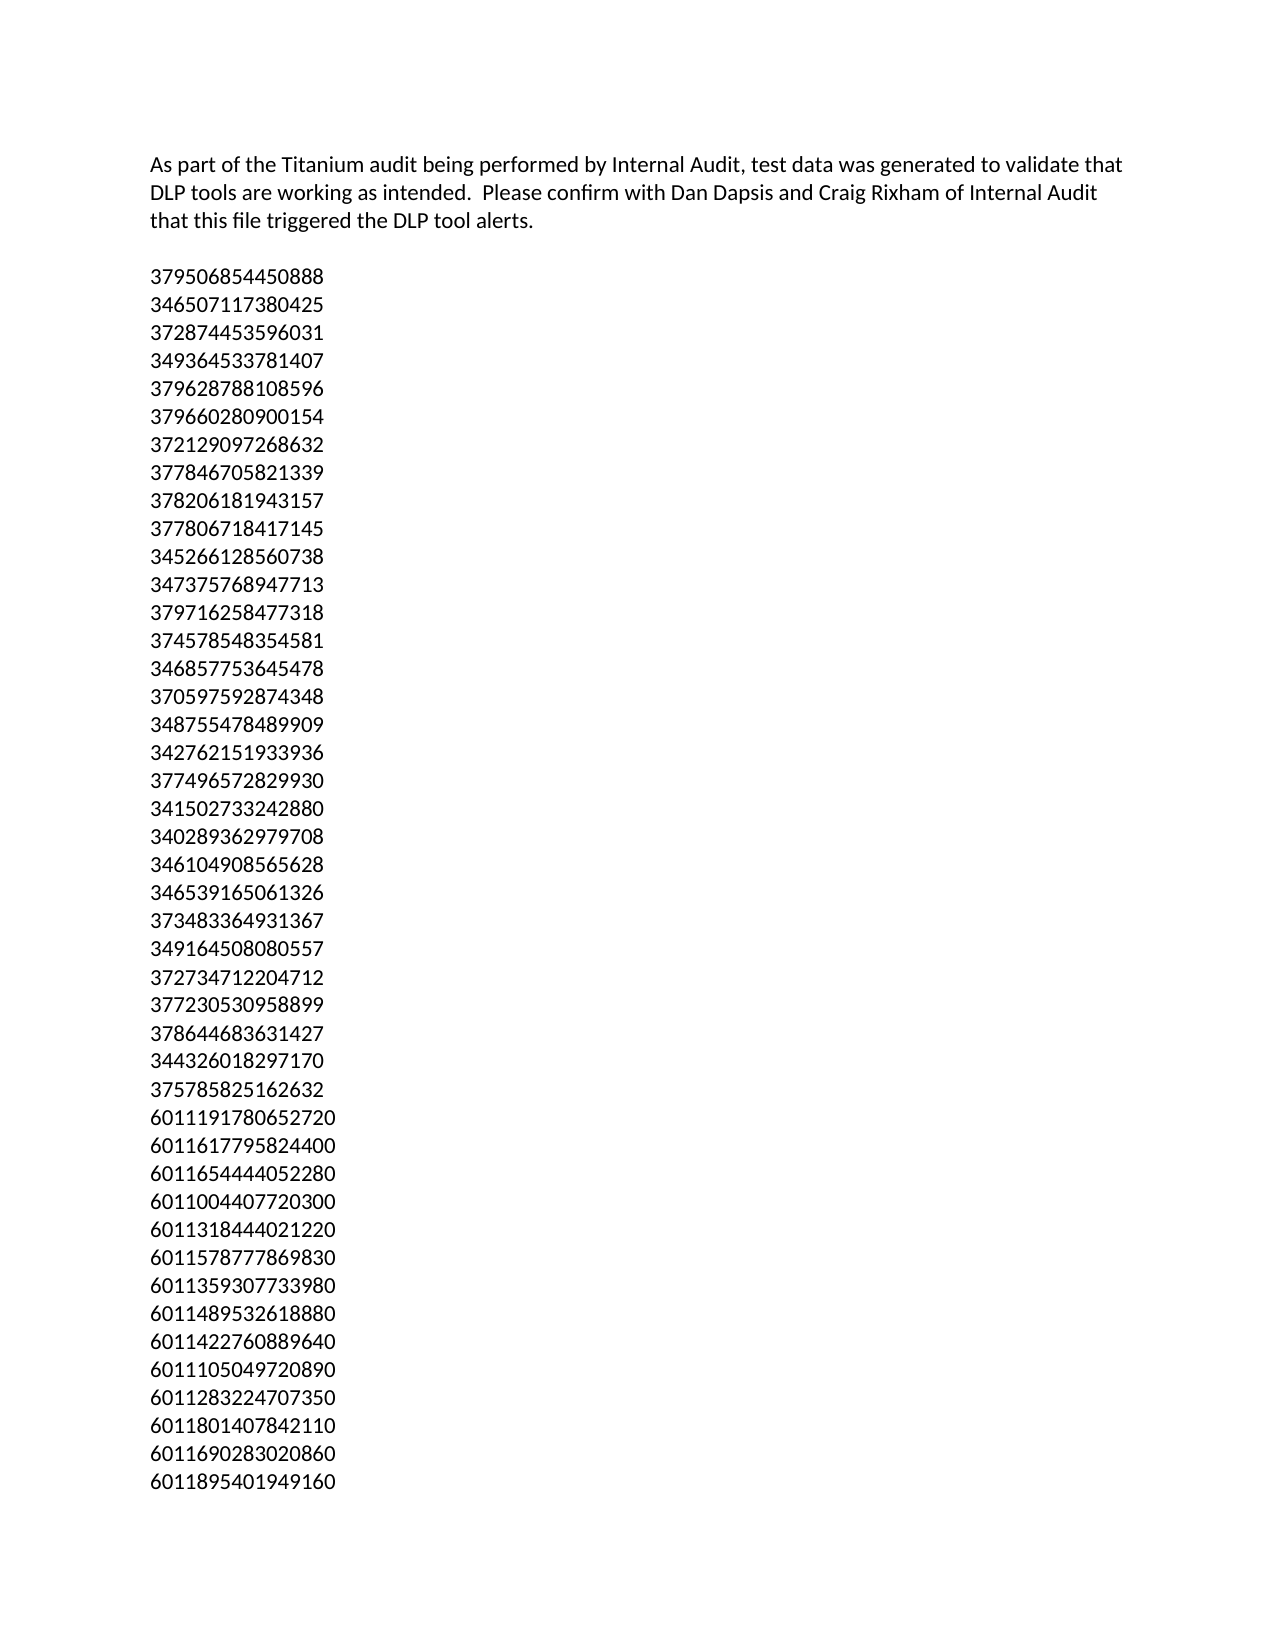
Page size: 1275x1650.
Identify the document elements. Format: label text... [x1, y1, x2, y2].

text 6011654444052280 [150, 1159, 1125, 1187]
text 377806718417145 [150, 514, 1125, 542]
text 6011422760889640 [150, 1327, 1125, 1355]
text 341502733242880 [150, 794, 1125, 822]
text 379716258477318 [150, 598, 1125, 626]
text 6011105049720890 [150, 1355, 1125, 1383]
text 6011359307733980 [150, 1271, 1125, 1299]
text 6011283224707350 [150, 1383, 1125, 1411]
text 6011690283020860 [150, 1439, 1125, 1467]
text 378644683631427 [150, 1019, 1125, 1047]
text 345266128560738 [150, 542, 1125, 570]
text 346507117380425 [150, 290, 1125, 318]
text 377496572829930 [150, 766, 1125, 794]
text 6011191780652720 [150, 1103, 1125, 1131]
text 346539165061326 [150, 878, 1125, 907]
text 6011004407720300 [150, 1187, 1125, 1215]
text 6011489532618880 [150, 1299, 1125, 1327]
text 374578548354581 [150, 626, 1125, 654]
text 379506854450888 [150, 262, 1125, 290]
text 347375768947713 [150, 570, 1125, 598]
text 6011801407842110 [150, 1411, 1125, 1439]
text 340289362979708 [150, 822, 1125, 851]
text 372734712204712 [150, 963, 1125, 991]
text 373483364931367 [150, 907, 1125, 934]
text 372129097268632 [150, 430, 1125, 458]
text As part of the Titanium audit being performed by Internal Audit, test data was generated to validate that DLP tools are working as intended. Please confirm with Dan Dapsis and Craig Rixham of Internal Audit that this file triggered the DLP tool alerts. [150, 150, 1125, 234]
text 346857753645478 [150, 654, 1125, 682]
text 349164508080557 [150, 934, 1125, 963]
text 378206181943157 [150, 486, 1125, 514]
text 6011318444021220 [150, 1215, 1125, 1243]
text 348755478489909 [150, 710, 1125, 738]
text 379628788108596 [150, 374, 1125, 402]
text 377846705821339 [150, 458, 1125, 486]
text 346104908565628 [150, 851, 1125, 878]
text 375785825162632 [150, 1075, 1125, 1103]
text 344326018297170 [150, 1047, 1125, 1075]
text 377230530958899 [150, 991, 1125, 1019]
text 6011895401949160 [150, 1467, 1125, 1495]
text 6011578777869830 [150, 1243, 1125, 1271]
text 349364533781407 [150, 346, 1125, 374]
text 379660280900154 [150, 402, 1125, 430]
text 370597592874348 [150, 682, 1125, 710]
text 342762151933936 [150, 738, 1125, 766]
text 6011617795824400 [150, 1131, 1125, 1159]
text 372874453596031 [150, 318, 1125, 346]
